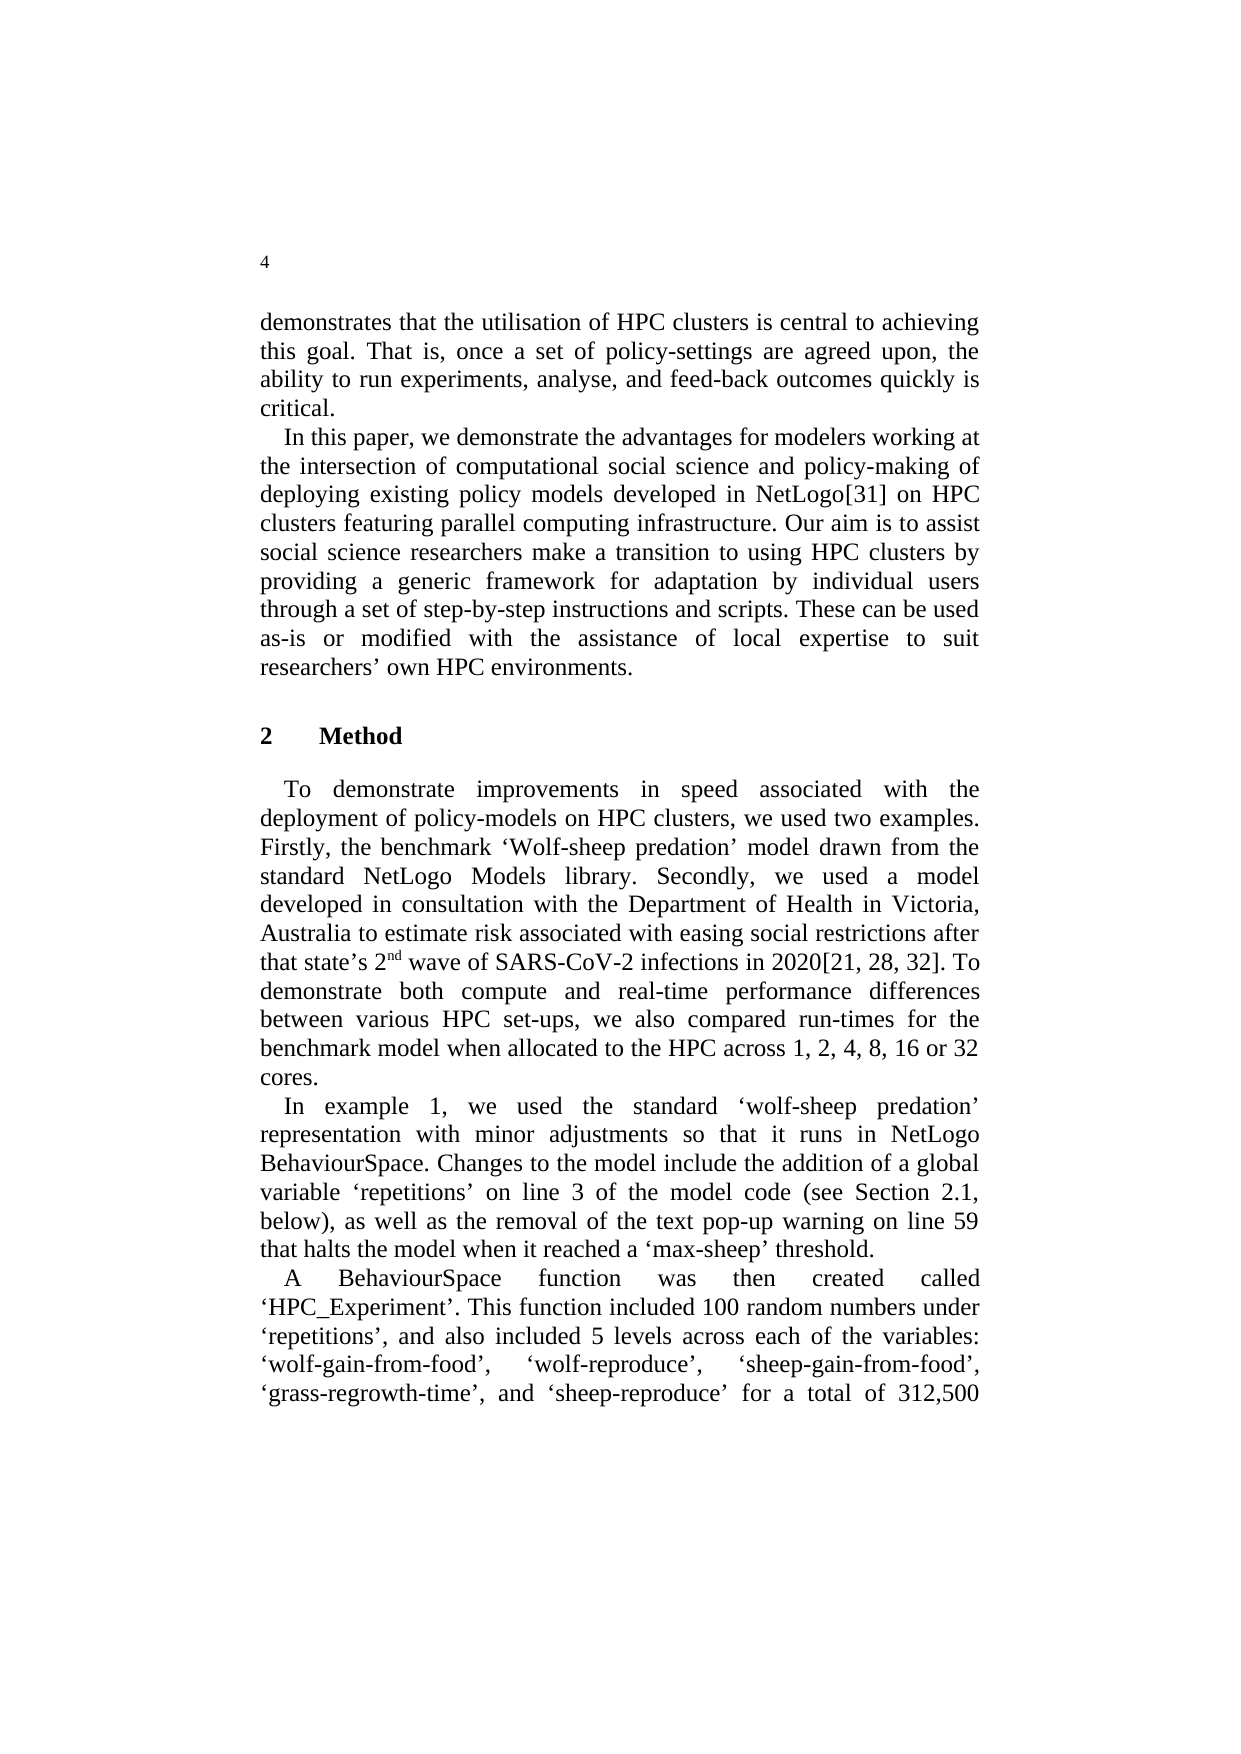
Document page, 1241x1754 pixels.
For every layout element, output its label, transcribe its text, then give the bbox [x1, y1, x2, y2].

text In this paper, we demonstrate the advantages for modelers working at the intersection of computational social science and policy-making of deploying existing policy models developed in NetLogo[31] on HPC clusters featuring parallel computing infrastructure. Our aim is to assist social science researchers make a transition to using HPC clusters by providing a generic framework for adaptation by individual users through a set of step-by-step instructions and scripts. These can be used as-is or modified with the assistance of local expertise to suit researchers’ own HPC environments. [260, 422, 980, 681]
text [260, 307, 980, 422]
text In example 1, we used the standard ‘wolf-sheep predation’ representation with minor adjustments so that it runs in NetLogo BehaviourSpace. Changes to the model include the addition of a global variable ‘repetitions’ on line 3 of the model code (see Section 2.1, below), as well as the removal of the text pop-up warning on line 59 that halts the model when it reached a ‘max-sheep’ threshold. [260, 1091, 980, 1263]
subtitle Method [260, 718, 980, 749]
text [260, 1263, 980, 1407]
text To demonstrate improvements in speed associated with the deployment of policy-models on HPC clusters, we used two examples. Firstly, the benchmark ‘Wolf-sheep predation’ model drawn from the standard NetLogo Models library. Secondly, we used a model developed in consultation with the Department of Health in Victoria, Australia to estimate risk associated with easing social restrictions after that state’s 2nd wave of SARS-CoV-2 infections in 2020[21, 28, 32]. To demonstrate both compute and real-time performance differences between various HPC set-ups, we also compared run-times for the benchmark model when allocated to the HPC across 1, 2, 4, 8, 16 or 32 cores. [260, 774, 980, 1091]
